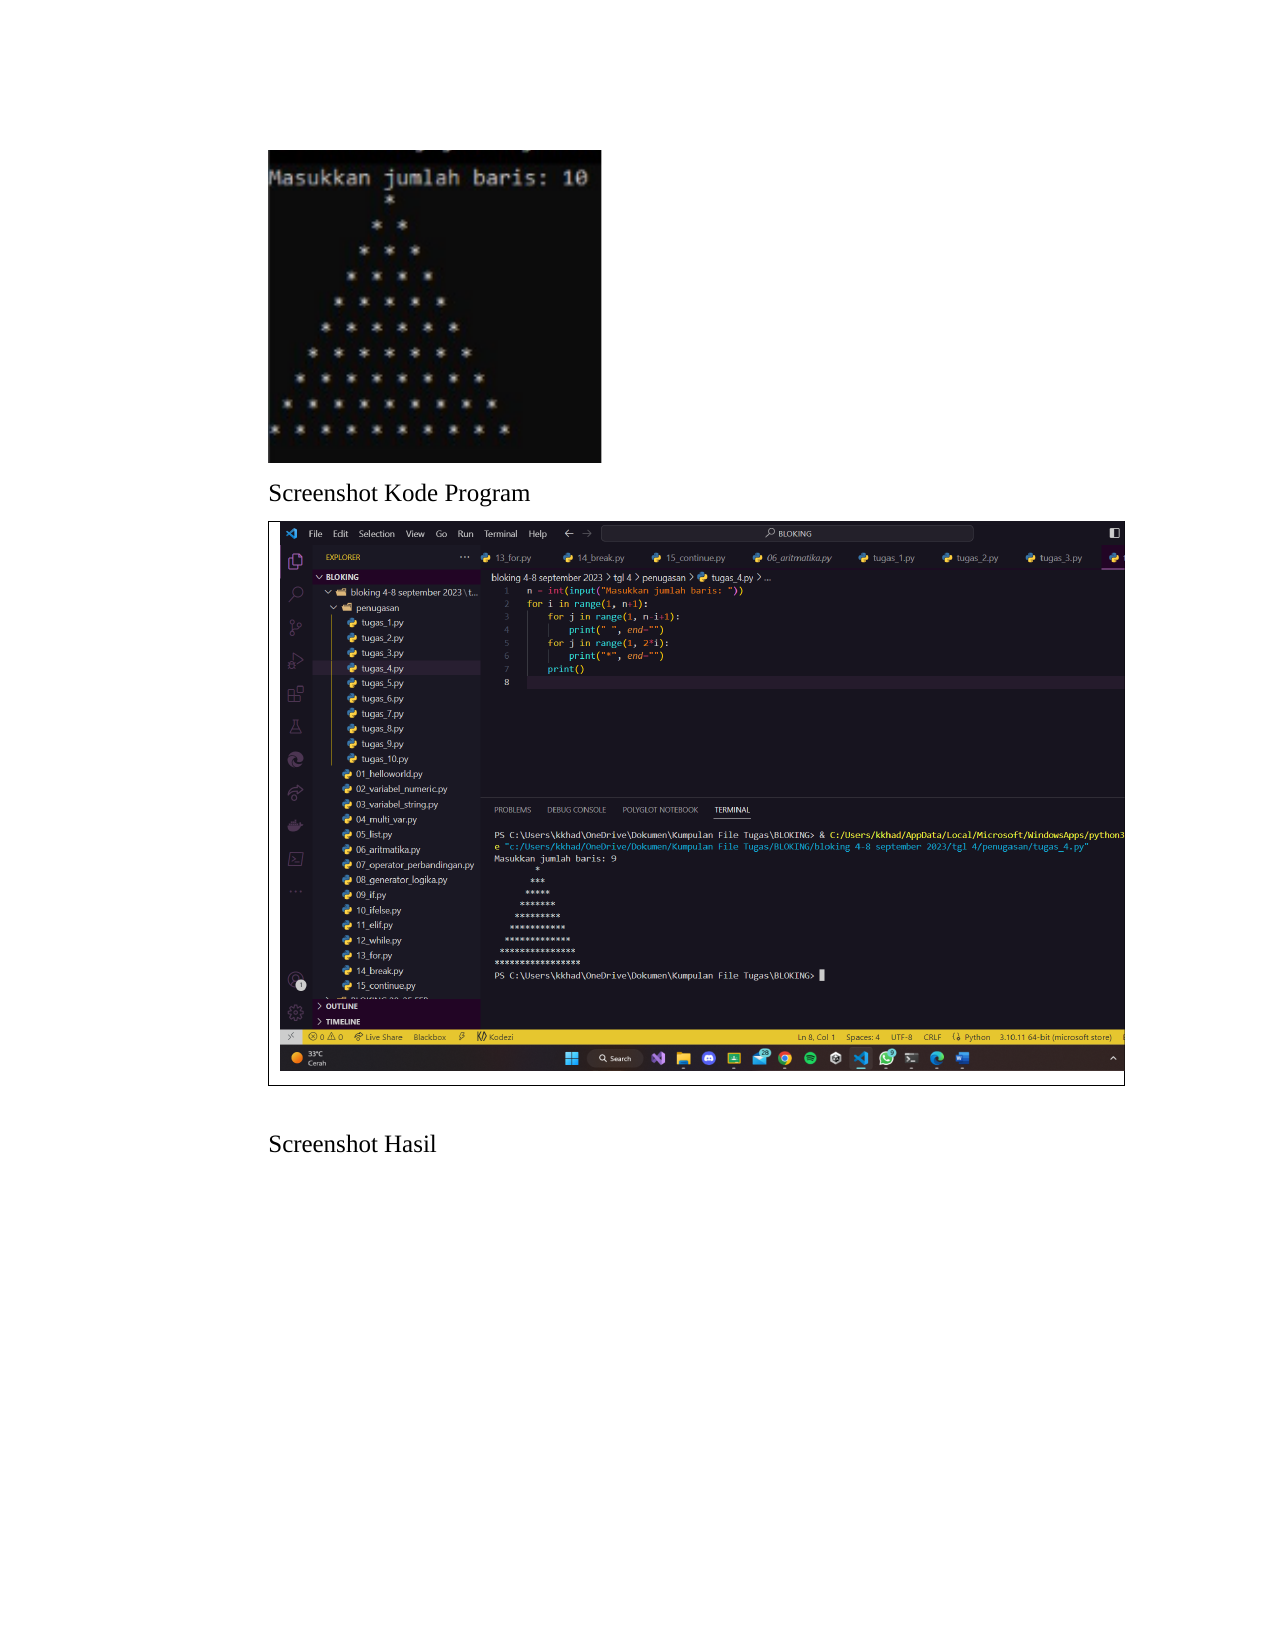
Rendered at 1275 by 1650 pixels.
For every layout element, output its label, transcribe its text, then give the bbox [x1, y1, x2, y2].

text Screenshot Hasil [268, 1129, 1125, 1157]
picture [268, 150, 602, 463]
picture [280, 521, 1125, 1071]
table_header [269, 522, 1124, 1084]
list Screenshot Kode Program [268, 478, 1125, 506]
